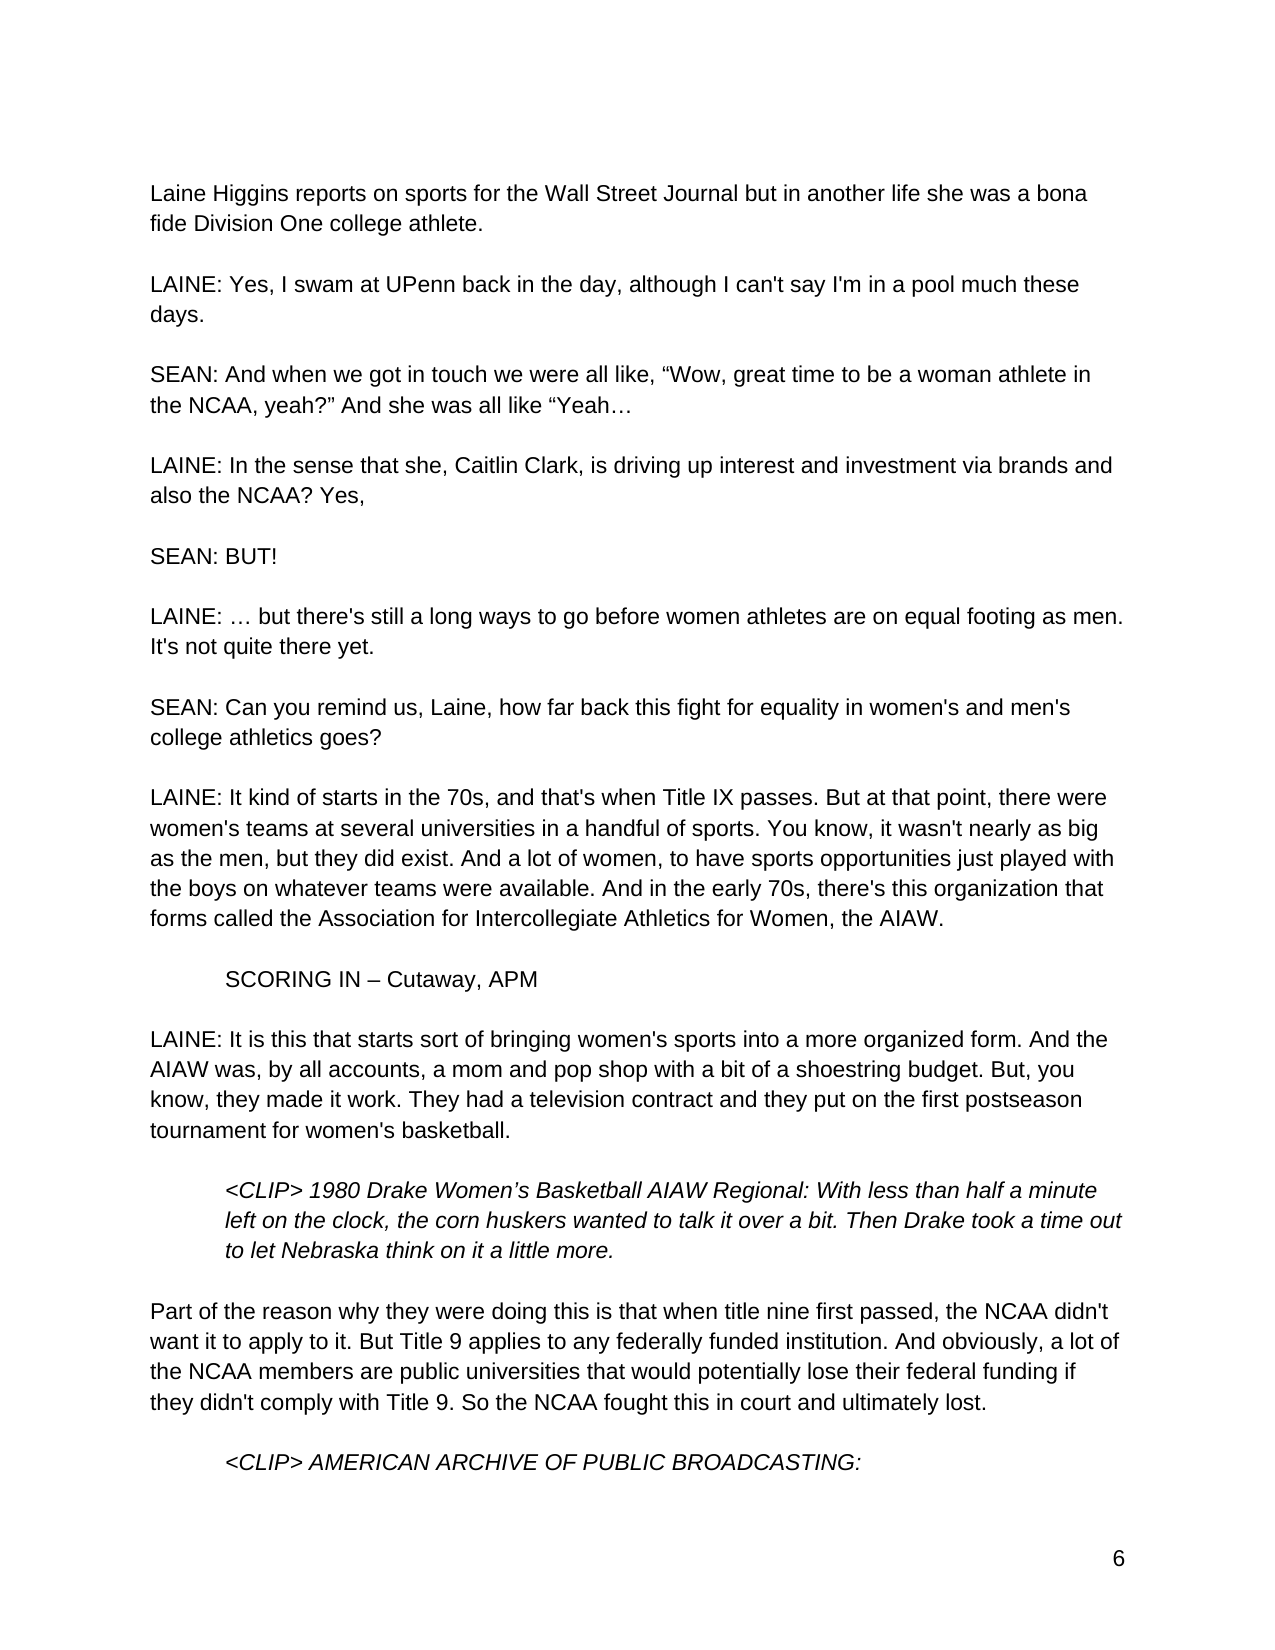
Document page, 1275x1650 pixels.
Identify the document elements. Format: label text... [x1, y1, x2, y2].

text SCORING IN – Cutaway, APM [225, 966, 1125, 992]
text SEAN: Can you remind us, Laine, how far back this fight for equality in women's and men's college athletics goes? [150, 694, 1125, 750]
text <CLIP> 1980 Drake Women’s Basketball AIAW Regional: With less than half a minute left on the clock, the corn huskers wanted to talk it over a bit. Then Drake took a time out to let Nebraska think on it a little more. [225, 1177, 1125, 1264]
text LAINE: … but there's still a long ways to go before women athletes are on equal footing as men. It's not quite there yet. [150, 603, 1125, 660]
text <CLIP> AMERICAN ARCHIVE OF PUBLIC BROADCASTING: [225, 1449, 1125, 1475]
text Laine Higgins reports on sports for the Wall Street Journal but in another life she was a bona fide Division One college athlete. [150, 180, 1125, 237]
text SEAN: And when we got in touch we were all like, “Wow, great time to be a woman athlete in the NCAA, yeah?” And she was all like “Yeah… [150, 361, 1125, 418]
text Part of the reason why they were doing this is that when title nine first passed, the NCAA didn't want it to apply to it. But Title 9 applies to any federally funded institution. And obviously, a lot of the NCAA members are public universities that would potentially lose their federal funding if they didn't comply with Title 9. So the NCAA fought this in court and ultimately lost. [150, 1298, 1125, 1415]
text LAINE: Yes, I swam at UPenn back in the day, although I can't say I'm in a pool much these days. [150, 271, 1125, 327]
text LAINE: In the sense that she, Caitlin Clark, is driving up interest and investment via brands and also the NCAA? Yes, [150, 452, 1125, 509]
text SEAN: BUT! [150, 543, 1125, 569]
text LAINE: It kind of starts in the 70s, and that's when Title IX passes. But at that point, there were women's teams at several universities in a handful of sports. You know, it wasn't nearly as big as the men, but they did exist. And a lot of women, to have sports opportunities just played with the boys on whatever teams were available. And in the early 70s, there's this organization that forms called the Association for Intercollegiate Athletics for Women, the AIAW. [150, 784, 1125, 932]
text LAINE: It is this that starts sort of bringing women's sports into a more organized form. And the AIAW was, by all accounts, a mom and pop shop with a bit of a shoestring budget. But, you know, they made it work. They had a television contract and they put on the first postseason tournament for women's basketball. [150, 1026, 1125, 1143]
